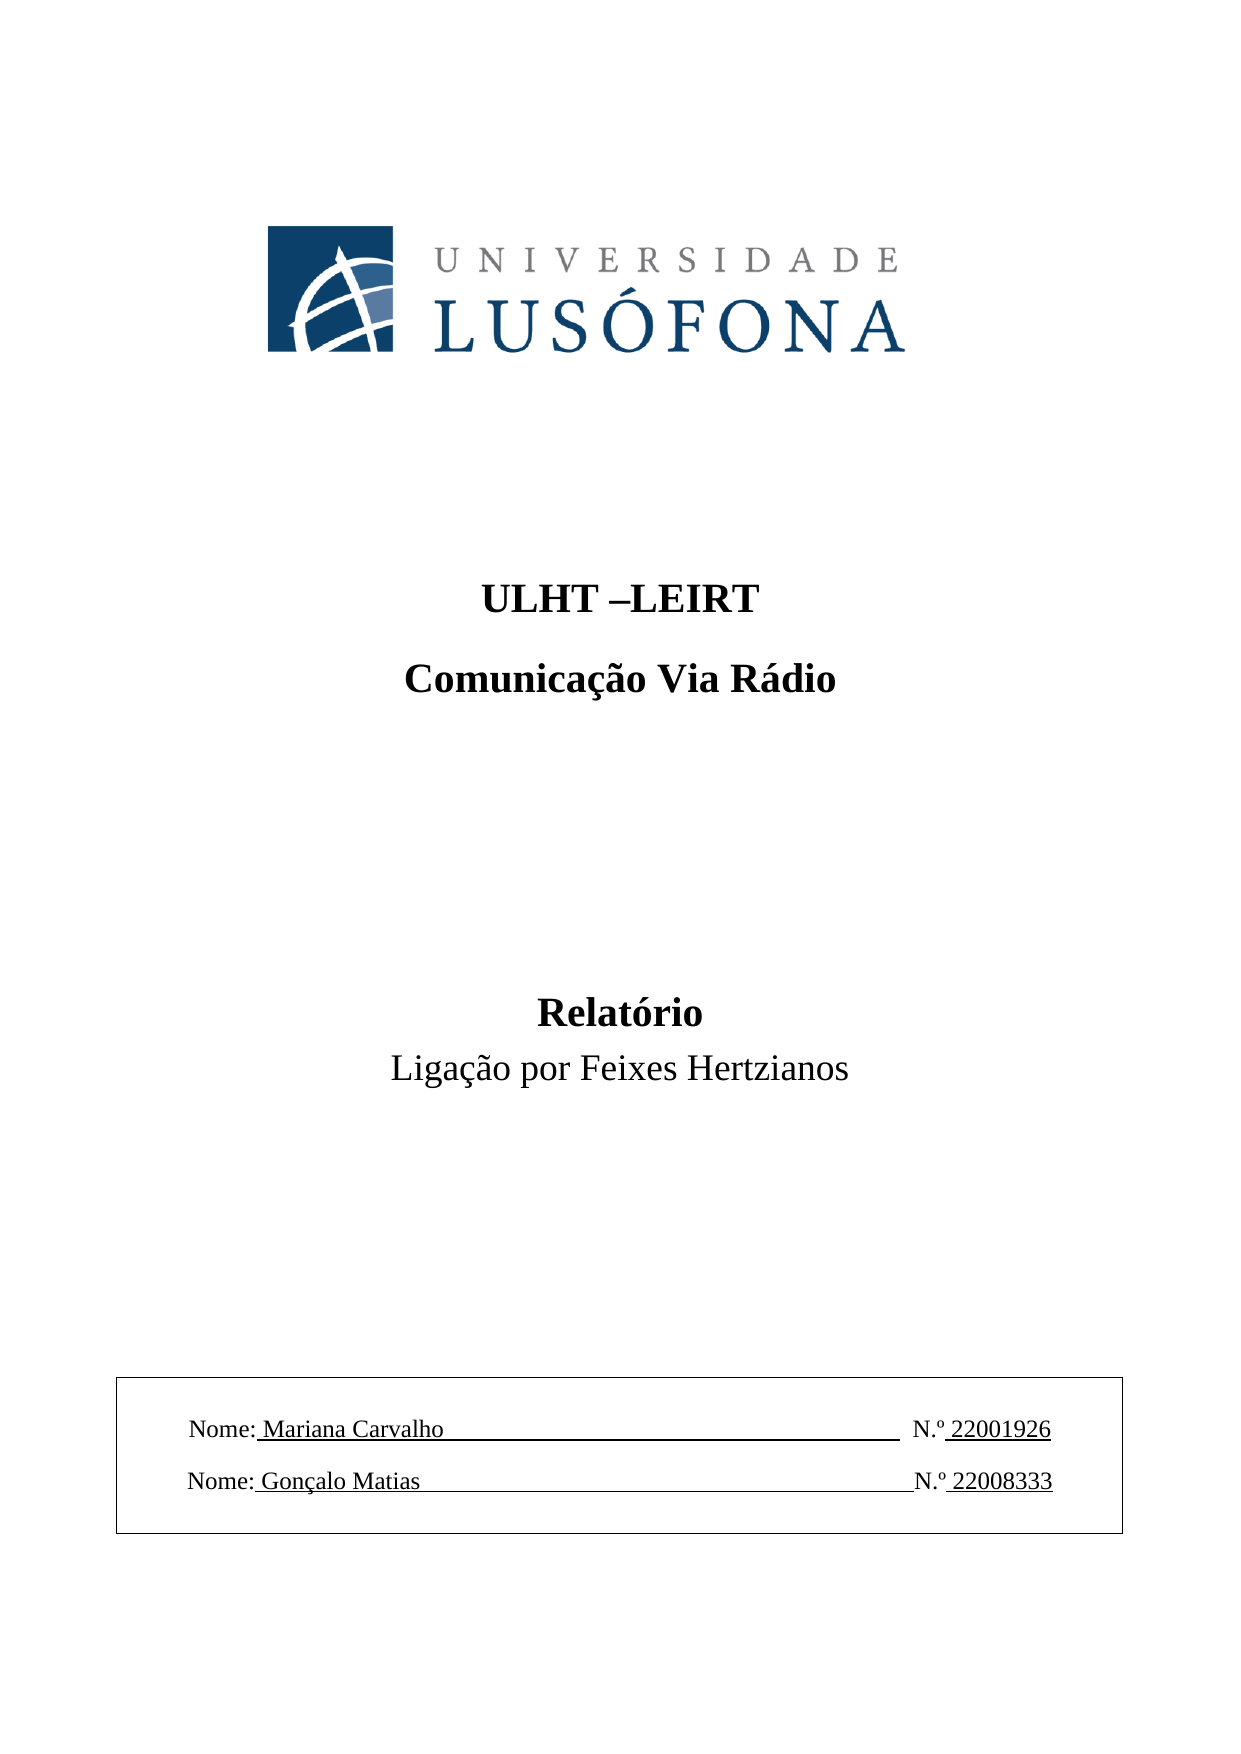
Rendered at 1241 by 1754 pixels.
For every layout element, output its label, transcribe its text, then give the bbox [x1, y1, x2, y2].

text Relatório [118, 987, 1122, 1035]
text Nome: Mariana Carvalho N.º 22001926 [117, 1413, 1122, 1443]
picture [123, 122, 1035, 458]
text Nome: Gonçalo Matias N.º 22008333 [117, 1465, 1122, 1495]
text Ligação por Feixes Hertzianos [118, 1045, 1122, 1088]
text ULHT –LEIRT [118, 574, 1122, 622]
text Comunicação Via Rádio [118, 653, 1122, 701]
